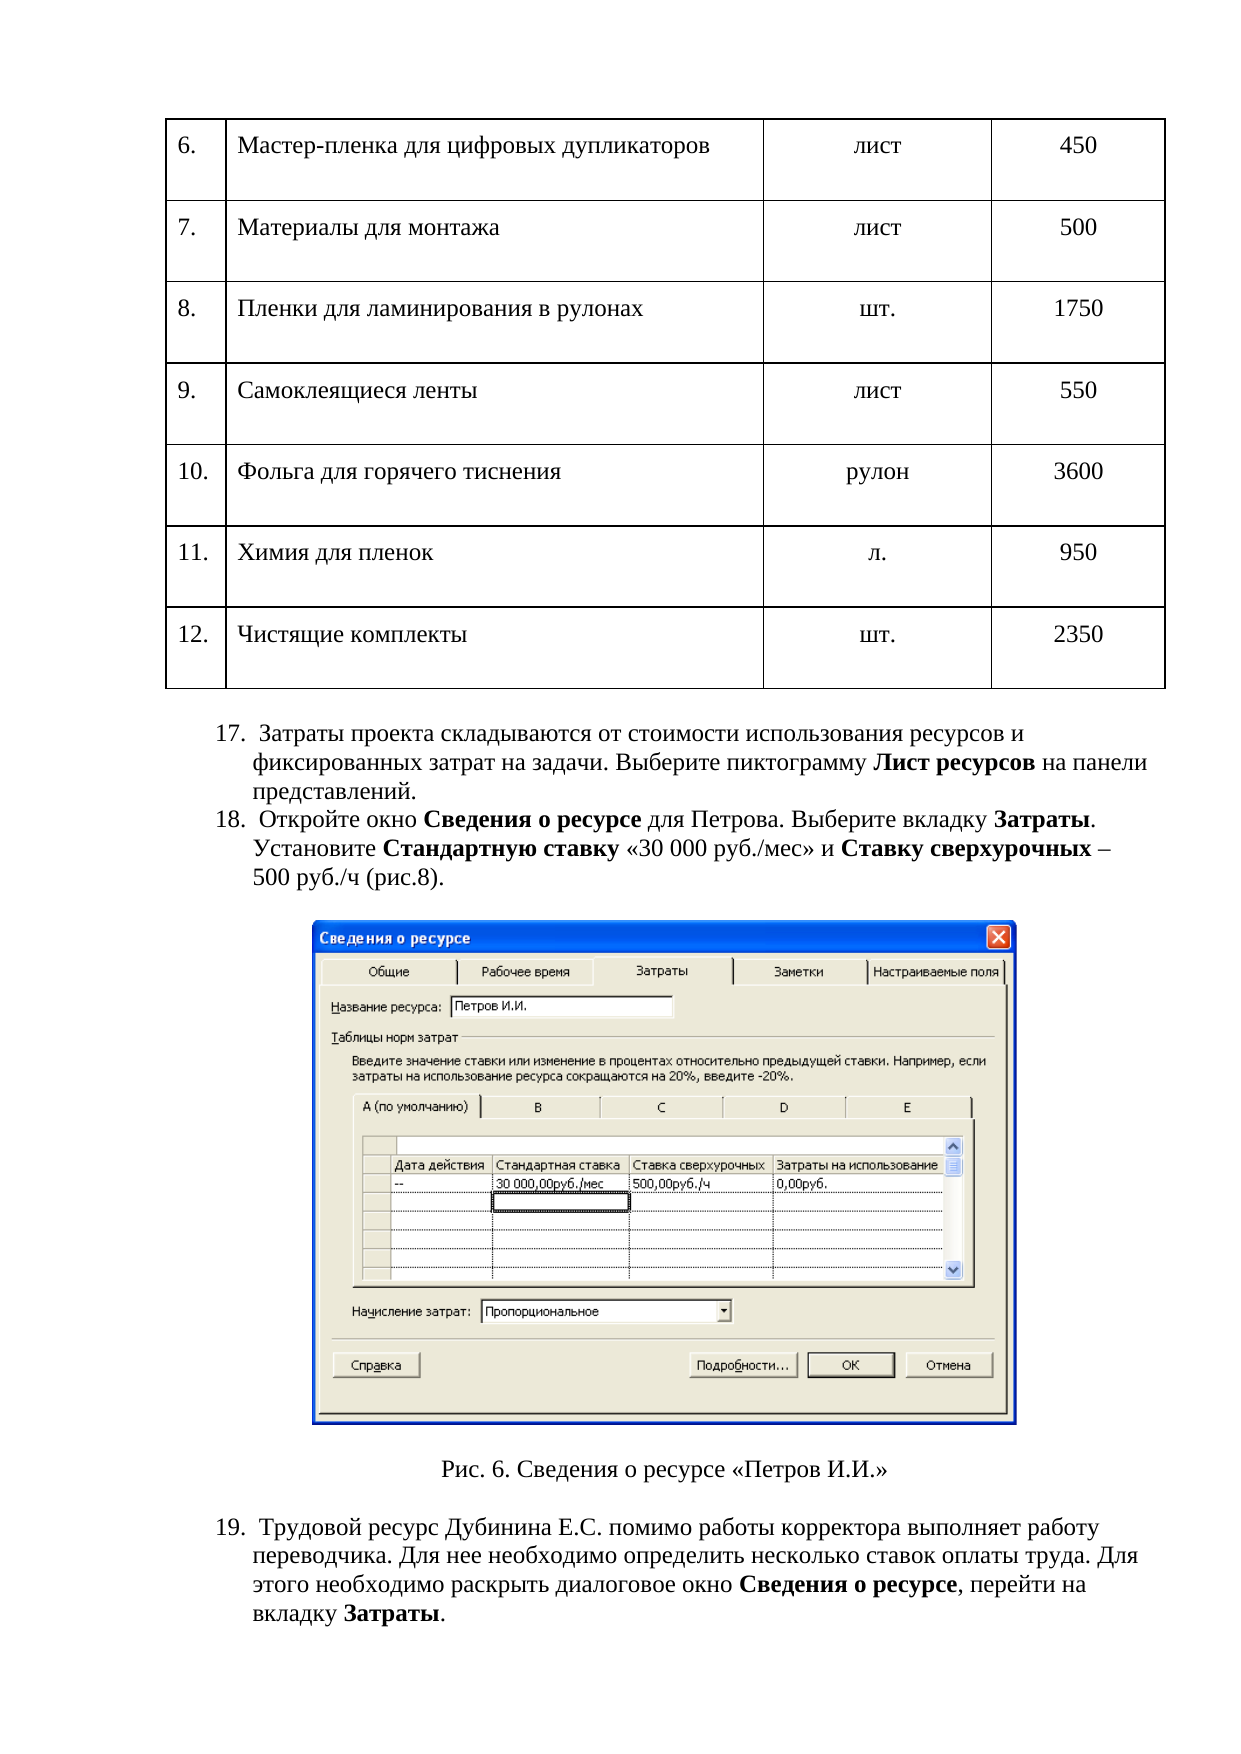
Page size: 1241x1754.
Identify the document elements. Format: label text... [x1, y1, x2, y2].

table_cell рулон [764, 445, 991, 525]
table_cell [167, 282, 225, 362]
table_cell 2350 [992, 608, 1164, 688]
table_cell шт. [764, 608, 991, 688]
table_cell Химия для пленок [227, 527, 763, 606]
table_cell 450 [992, 120, 1164, 199]
table_cell лист [764, 201, 991, 281]
table_cell л. [764, 527, 991, 606]
table_cell 1750 [992, 282, 1164, 362]
table_cell Фольга для горячего тиснения [227, 445, 763, 525]
table_cell [167, 608, 225, 688]
list Затраты проекта складываются от стоимости использования ресурсов и фиксированных затрат на задачи. Выберите пиктограмму Лист ресурсов на панели представлений. [215, 718, 1152, 804]
table_cell [167, 120, 225, 199]
table_cell [167, 364, 225, 443]
table_cell [167, 201, 225, 281]
list Трудовой ресурс Дубинина Е.С. помимо работы корректора выполняет работу переводчика. Для нее необходимо определить несколько ставок оплаты труда. Для этого необходимо раскрыть диалоговое окно Сведения о ресурсе, перейти на вкладку Затраты. [215, 1512, 1152, 1627]
table_cell 550 [992, 364, 1164, 443]
table_cell 950 [992, 527, 1164, 606]
table_cell лист [764, 364, 991, 443]
table_cell 3600 [992, 445, 1164, 525]
table_cell лист [764, 120, 991, 199]
table_cell [167, 445, 225, 525]
table_cell Самоклеящиеся ленты [227, 364, 763, 443]
table_cell [167, 527, 225, 606]
table_cell 500 [992, 201, 1164, 281]
list Откройте окно Сведения о ресурсе для Петрова. Выберите вкладку Затраты. Установите Стандартную ставку «30 000 руб./мес» и Ставку сверхурочных – 500 руб./ч (рис.8). [215, 804, 1152, 891]
table_cell Чистящие комплекты [227, 608, 763, 688]
table_cell шт. [764, 282, 991, 362]
table_cell Материалы для монтажа [227, 201, 763, 281]
picture [312, 920, 1017, 1425]
text Рис. 6. Сведения о ресурсе «Петров И.И.» [177, 1454, 1152, 1483]
table_cell Пленки для ламинирования в рулонах [227, 282, 763, 362]
table_cell Мастер-пленка для цифровых дупликаторов [227, 120, 763, 199]
